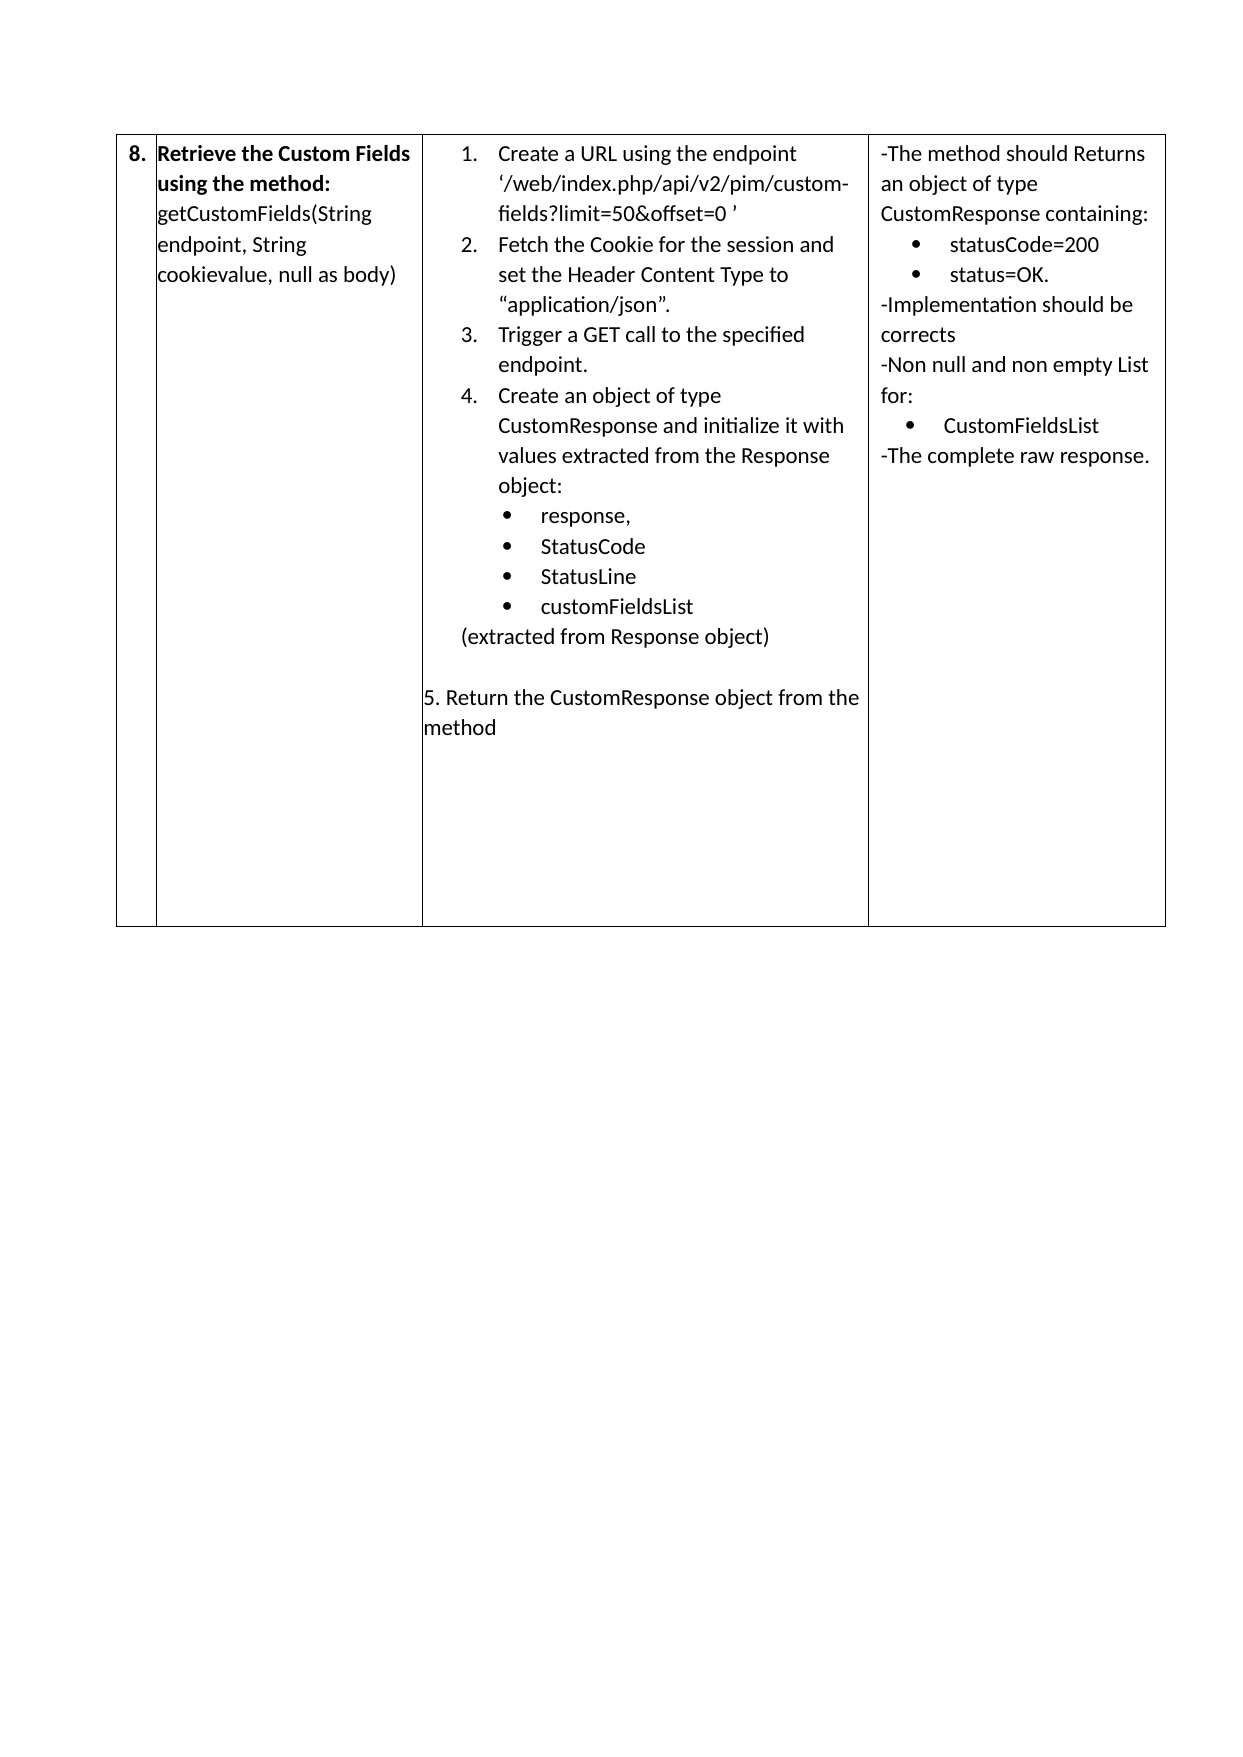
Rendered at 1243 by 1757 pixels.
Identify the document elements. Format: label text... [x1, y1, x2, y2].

table_cell Retrieve the Custom Fields using the method: getCustomFields(String endpoint, String cookievalue, null as body) [157, 135, 422, 926]
table_cell -The method should Returns an object of type CustomResponse containing: statusCode=200 status=OK. -Implementation should be corrects -Non null and non empty List for: CustomFieldsList -The complete raw response. [869, 135, 1165, 926]
table_cell Create a URL using the endpoint ‘/web/index.php/api/v2/pim/custom-fields?limit=50&offset=0 ’ Fetch the Cookie for the session and set the Header Content Type to “application/json”. Trigger a GET call to the specified endpoint. Create an object of type CustomResponse and initialize it with values extracted from the Response object: response, StatusCode StatusLine customFieldsList (extracted from Response object) 5. Return the CustomResponse object from the method [423, 135, 868, 926]
table_cell 8. [117, 135, 156, 926]
